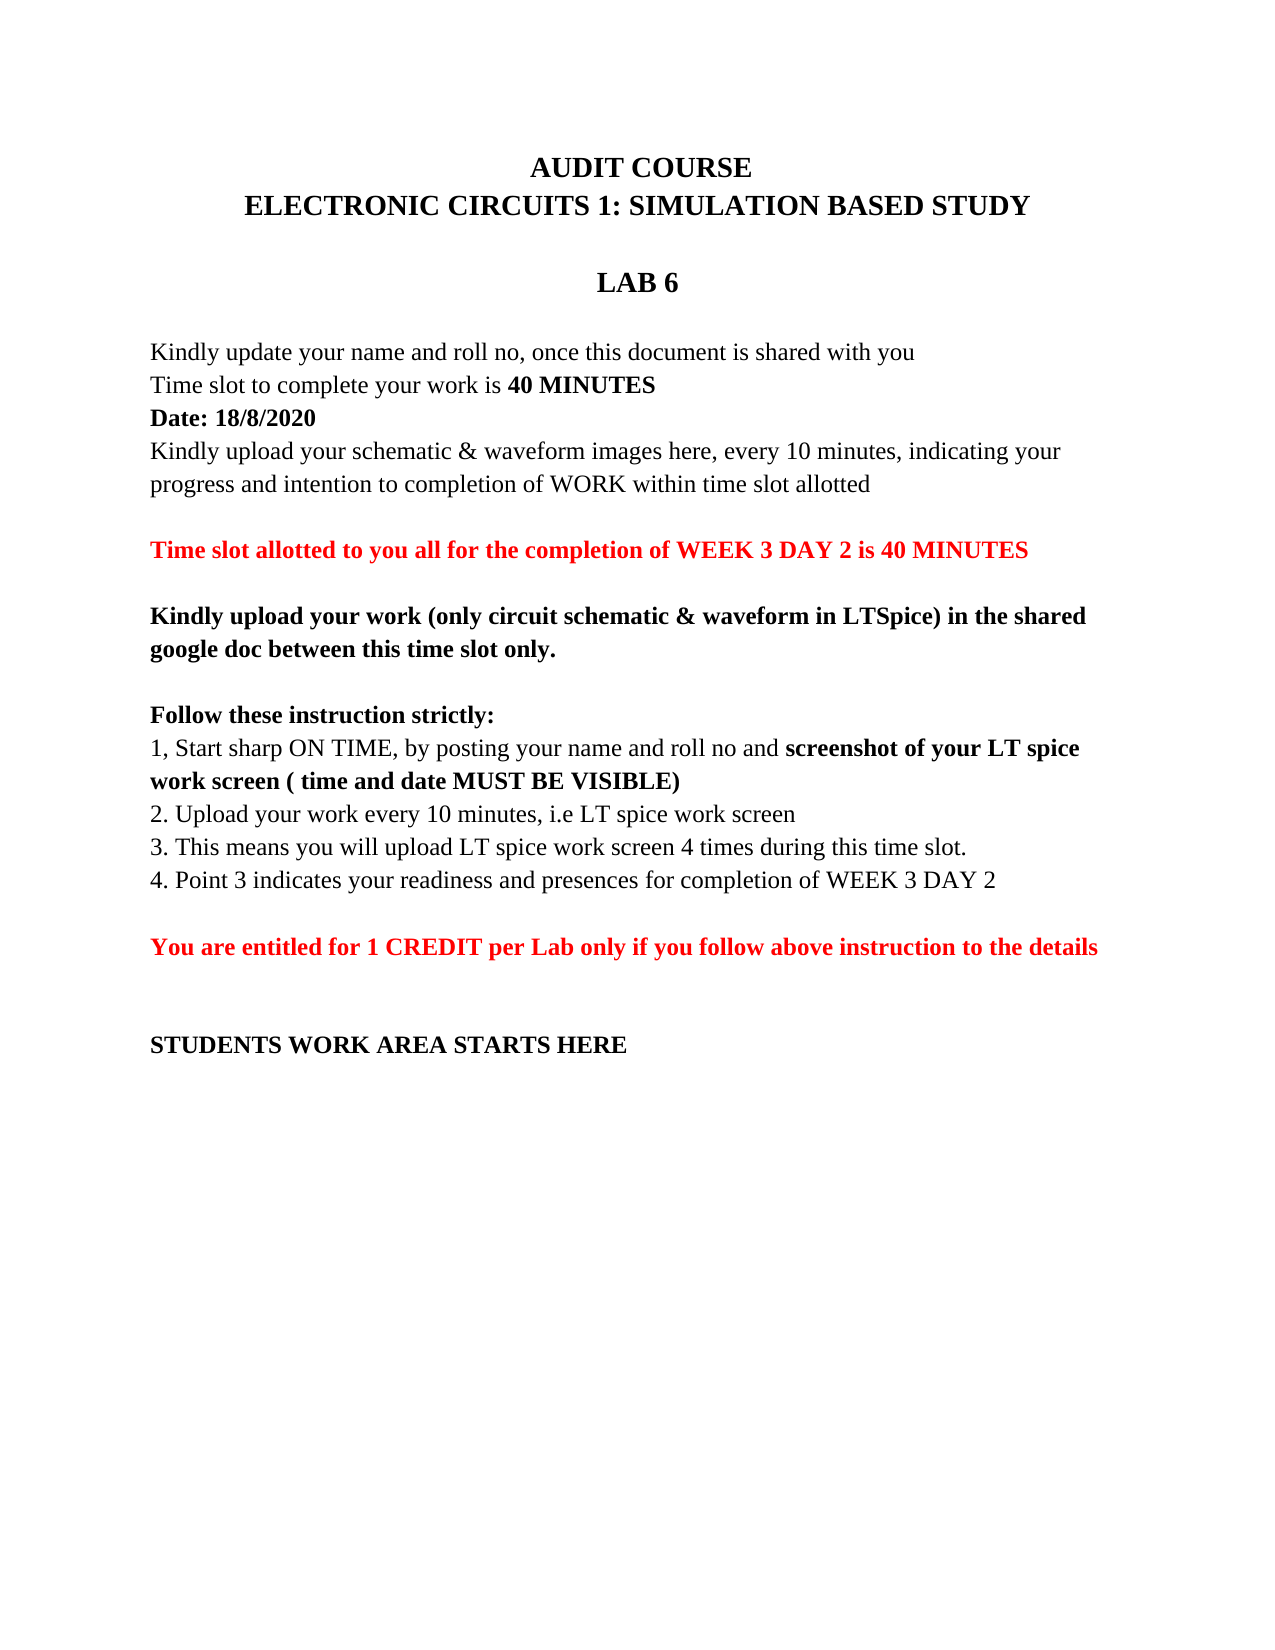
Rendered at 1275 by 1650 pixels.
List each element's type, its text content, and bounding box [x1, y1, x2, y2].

text You are entitled for 1 CREDIT per Lab only if you follow above instruction to the details [150, 932, 1125, 960]
text 1, Start sharp ON TIME, by posting your name and roll no and screenshot of your LT spice work screen ( time and date MUST BE VISIBLE) [150, 733, 1125, 795]
text ELECTRONIC CIRCUITS 1: SIMULATION BASED STUDY [150, 188, 1125, 222]
text Follow these instruction strictly: [150, 700, 1125, 729]
text 4. Point 3 indicates your readiness and presences for completion of WEEK 3 DAY 2 [150, 866, 1125, 894]
text 3. This means you will upload LT spice work screen 4 times during this time slot. [150, 832, 1125, 861]
text Time slot allotted to you all for the completion of WEEK 3 DAY 2 is 40 MINUTES [150, 535, 1125, 564]
text Date: 18/8/2020 [150, 403, 1125, 432]
text LAB 6 [150, 266, 1125, 299]
text Kindly update your name and roll no, once this document is shared with you [150, 337, 1125, 366]
text Kindly upload your schematic & waveform images here, every 10 minutes, indicating your progress and intention to completion of WORK within time slot allotted [150, 436, 1125, 498]
text Time slot to complete your work is 40 MINUTES [150, 370, 1125, 399]
text AUDIT COURSE [150, 150, 1125, 183]
text 2. Upload your work every 10 minutes, i.e LT spice work screen [150, 799, 1125, 828]
text Kindly upload your work (only circuit schematic & waveform in LTSpice) in the shared google doc between this time slot only. [150, 601, 1125, 663]
text STUDENTS WORK AREA STARTS HERE [150, 1031, 1125, 1059]
